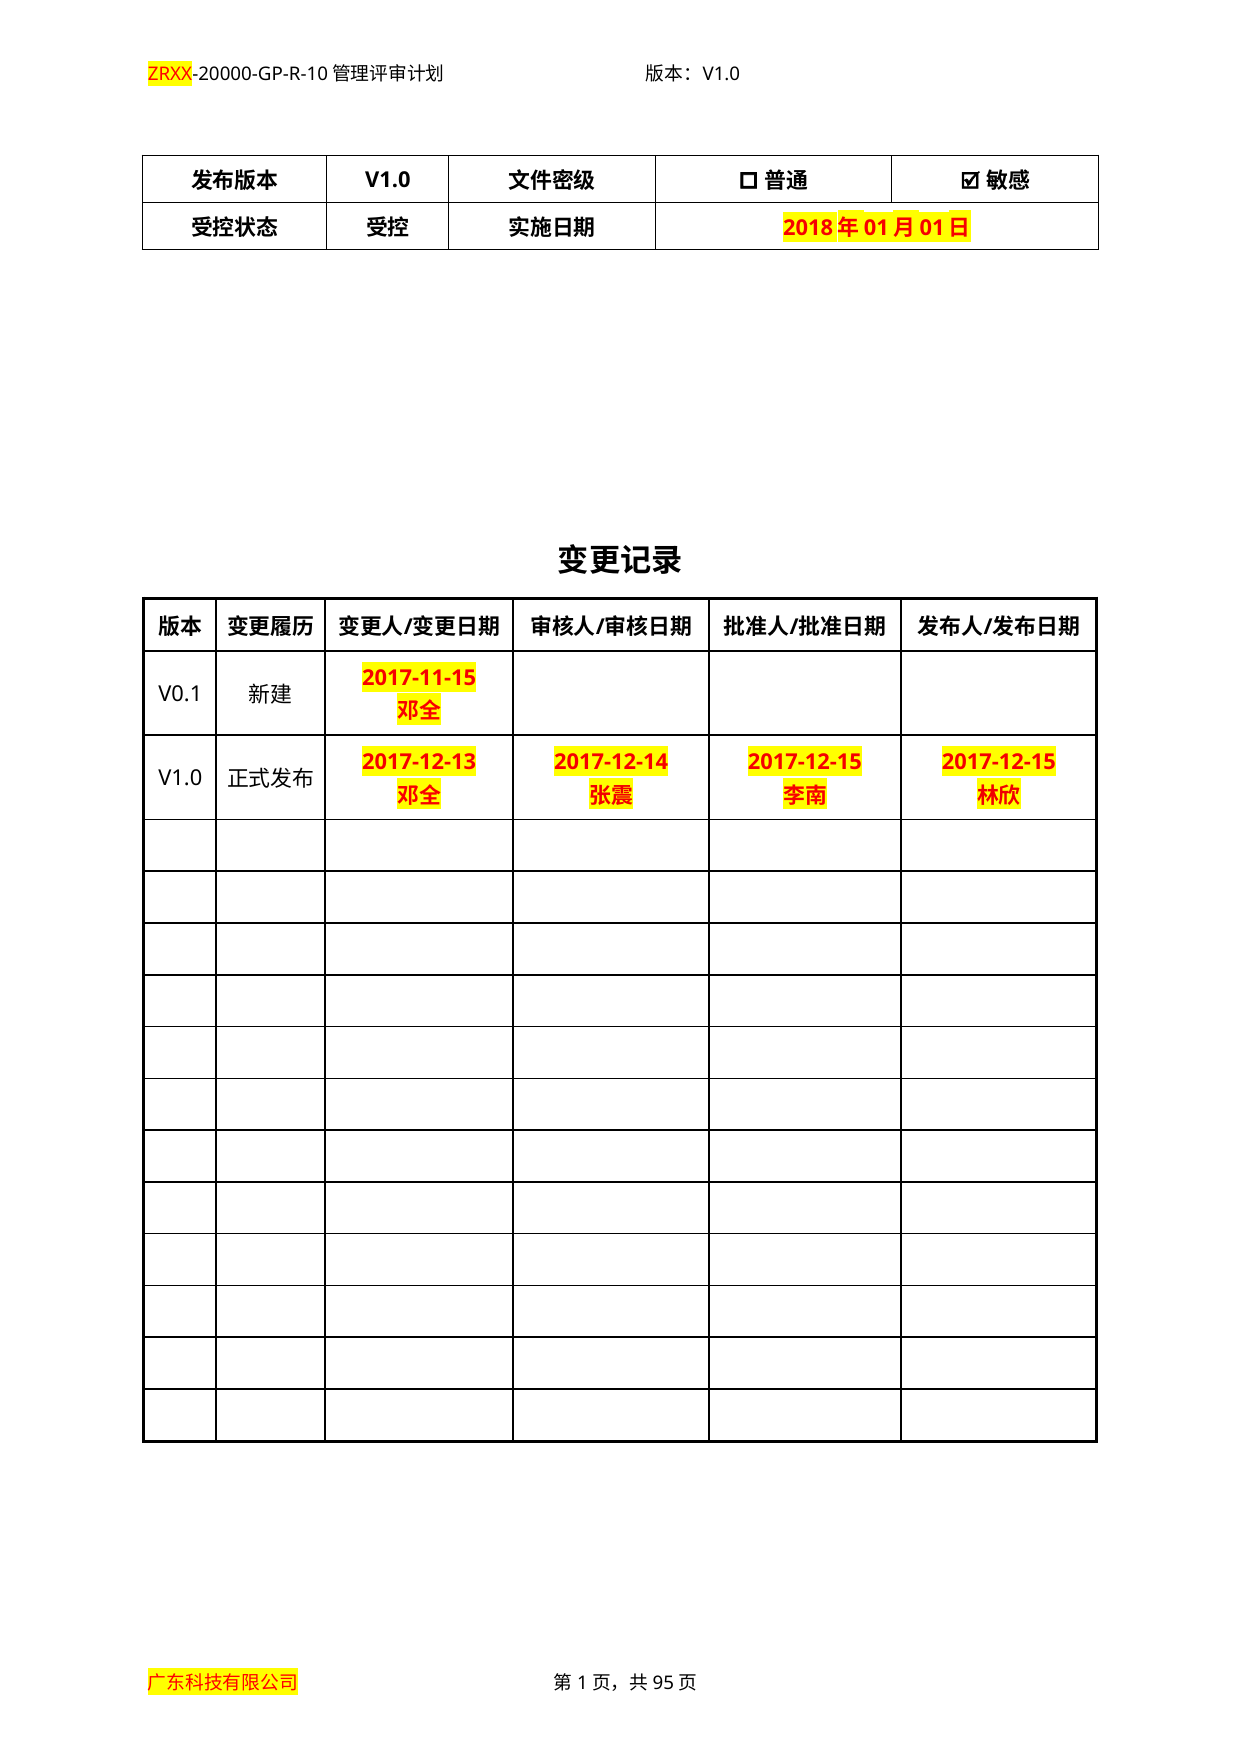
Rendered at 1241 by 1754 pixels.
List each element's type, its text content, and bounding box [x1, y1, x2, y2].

table_cell [326, 820, 512, 870]
table_cell [514, 1286, 708, 1336]
table_cell [145, 1079, 215, 1129]
table_cell [145, 1390, 215, 1440]
table_cell [710, 976, 900, 1026]
table_cell [145, 1234, 215, 1284]
table_cell [902, 924, 1095, 974]
table_cell [217, 976, 324, 1026]
table_header 发布人/发布日期 [902, 600, 1095, 650]
table_cell [217, 872, 324, 922]
table_cell [514, 1079, 708, 1129]
table_cell [514, 924, 708, 974]
table_header 敏感 [892, 156, 1098, 202]
table_cell [710, 1183, 900, 1233]
table_cell [710, 1390, 900, 1440]
table_cell [902, 1338, 1095, 1388]
table_cell [710, 872, 900, 922]
table_cell [217, 1131, 324, 1181]
table_cell [326, 1027, 512, 1077]
table_cell 2017-12-14 张震 [514, 736, 708, 818]
table_cell [326, 1390, 512, 1440]
table_cell [902, 1390, 1095, 1440]
table_cell [902, 1234, 1095, 1284]
table_cell [902, 1286, 1095, 1336]
table_cell [514, 820, 708, 870]
table_cell [710, 1338, 900, 1388]
table_cell 2018年01月01日 [656, 203, 1098, 249]
table_cell [514, 1390, 708, 1440]
table_cell [902, 1079, 1095, 1129]
table_cell [217, 1234, 324, 1284]
table_cell [145, 1286, 215, 1336]
table_cell [145, 872, 215, 922]
table_cell [326, 872, 512, 922]
table_cell [145, 924, 215, 974]
table_cell [902, 872, 1095, 922]
table_header 普通 [656, 156, 891, 202]
table_cell [514, 976, 708, 1026]
table_cell [145, 1338, 215, 1388]
table_cell [217, 924, 324, 974]
table_cell V0.1 [145, 652, 215, 734]
table_cell [902, 1131, 1095, 1181]
table_cell 2017-11-15 邓全 [326, 652, 512, 734]
table_cell [326, 1183, 512, 1233]
table_cell [710, 820, 900, 870]
table_cell [145, 1183, 215, 1233]
table_cell 受控 [327, 203, 448, 249]
table_cell 实施日期 [449, 203, 655, 249]
table_cell [326, 1079, 512, 1129]
table_cell [902, 652, 1095, 734]
table_header 发布版本 [143, 156, 326, 202]
table_cell [217, 1183, 324, 1233]
table_cell [902, 1027, 1095, 1077]
table_header 审核人/审核日期 [514, 600, 708, 650]
table_cell 受控状态 [143, 203, 326, 249]
table_cell 2017-12-13 邓全 [326, 736, 512, 818]
table_cell [217, 1286, 324, 1336]
table_cell [710, 1079, 900, 1129]
table_cell [902, 820, 1095, 870]
table_cell 正式发布 [217, 736, 324, 818]
table_header 文件密级 [449, 156, 655, 202]
table_header 变更人/变更日期 [326, 600, 512, 650]
table_cell [217, 1027, 324, 1077]
table_cell [710, 652, 900, 734]
table_cell [326, 1131, 512, 1181]
table_header 版本 [145, 600, 215, 650]
table_cell [710, 1027, 900, 1077]
table_header 批准人/批准日期 [710, 600, 900, 650]
table_cell [514, 1183, 708, 1233]
table_cell [514, 652, 708, 734]
table_cell [217, 1390, 324, 1440]
table_cell [514, 1027, 708, 1077]
table_cell [710, 1234, 900, 1284]
table_cell [514, 1234, 708, 1284]
table_cell [326, 1234, 512, 1284]
table_cell [902, 1183, 1095, 1233]
text 变更记录 [148, 535, 1092, 580]
table_cell [326, 1286, 512, 1336]
table_cell 2017-12-15 李南 [710, 736, 900, 818]
table_cell [514, 872, 708, 922]
table_cell [145, 820, 215, 870]
table_cell [326, 1338, 512, 1388]
table_header 变更履历 [217, 600, 324, 650]
table_cell [217, 1338, 324, 1388]
table_header V1.0 [327, 156, 448, 202]
table_cell [145, 976, 215, 1026]
table_cell [710, 1131, 900, 1181]
table_cell [145, 1131, 215, 1181]
table_cell [514, 1131, 708, 1181]
table_cell V1.0 [145, 736, 215, 818]
table_cell [902, 976, 1095, 1026]
table_cell [326, 924, 512, 974]
table_cell [217, 820, 324, 870]
table_cell [145, 1027, 215, 1077]
table_cell [217, 1079, 324, 1129]
table_cell 新建 [217, 652, 324, 734]
table_cell [514, 1338, 708, 1388]
table_cell [710, 1286, 900, 1336]
table_cell [710, 924, 900, 974]
table_cell [326, 976, 512, 1026]
table_cell 2017-12-15 林欣 [902, 736, 1095, 818]
